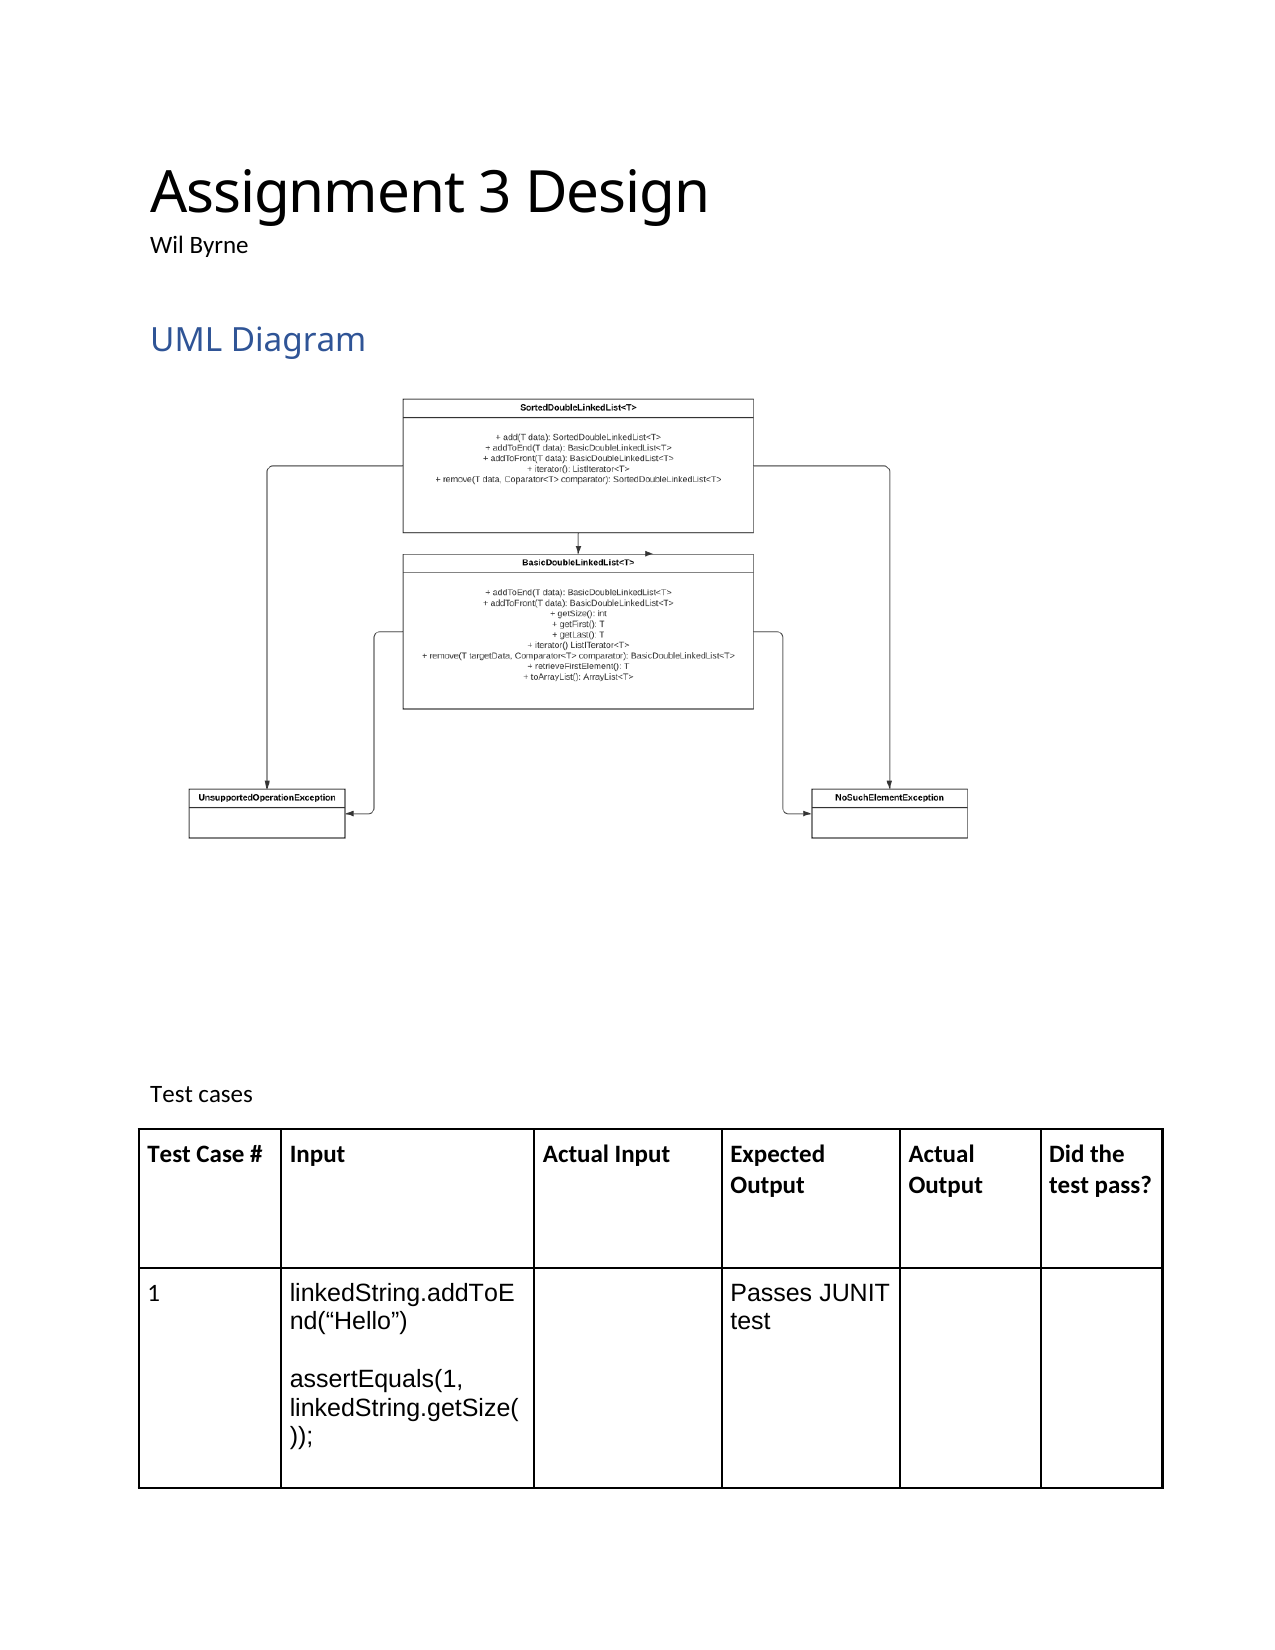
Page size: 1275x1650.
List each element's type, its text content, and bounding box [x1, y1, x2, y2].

table_cell [901, 1269, 1040, 1487]
table_cell [535, 1269, 721, 1487]
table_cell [282, 1269, 533, 1487]
table_header Actual Output [901, 1130, 1040, 1267]
table_header Input [282, 1130, 533, 1267]
text Test cases [150, 1078, 1125, 1109]
table_header Expected Output [723, 1130, 899, 1267]
title Assignment 3 Design [150, 150, 1125, 229]
table_header Test Case # [140, 1130, 280, 1267]
table_header Actual Input [535, 1130, 721, 1267]
subtitle UML Diagram [150, 316, 1125, 361]
text Wil Byrne [150, 229, 1125, 260]
table_header Did the test pass? [1042, 1130, 1161, 1267]
table_cell [1042, 1269, 1161, 1487]
table_cell 1 [140, 1269, 280, 1487]
table_cell Passes JUNIT test [723, 1269, 899, 1487]
